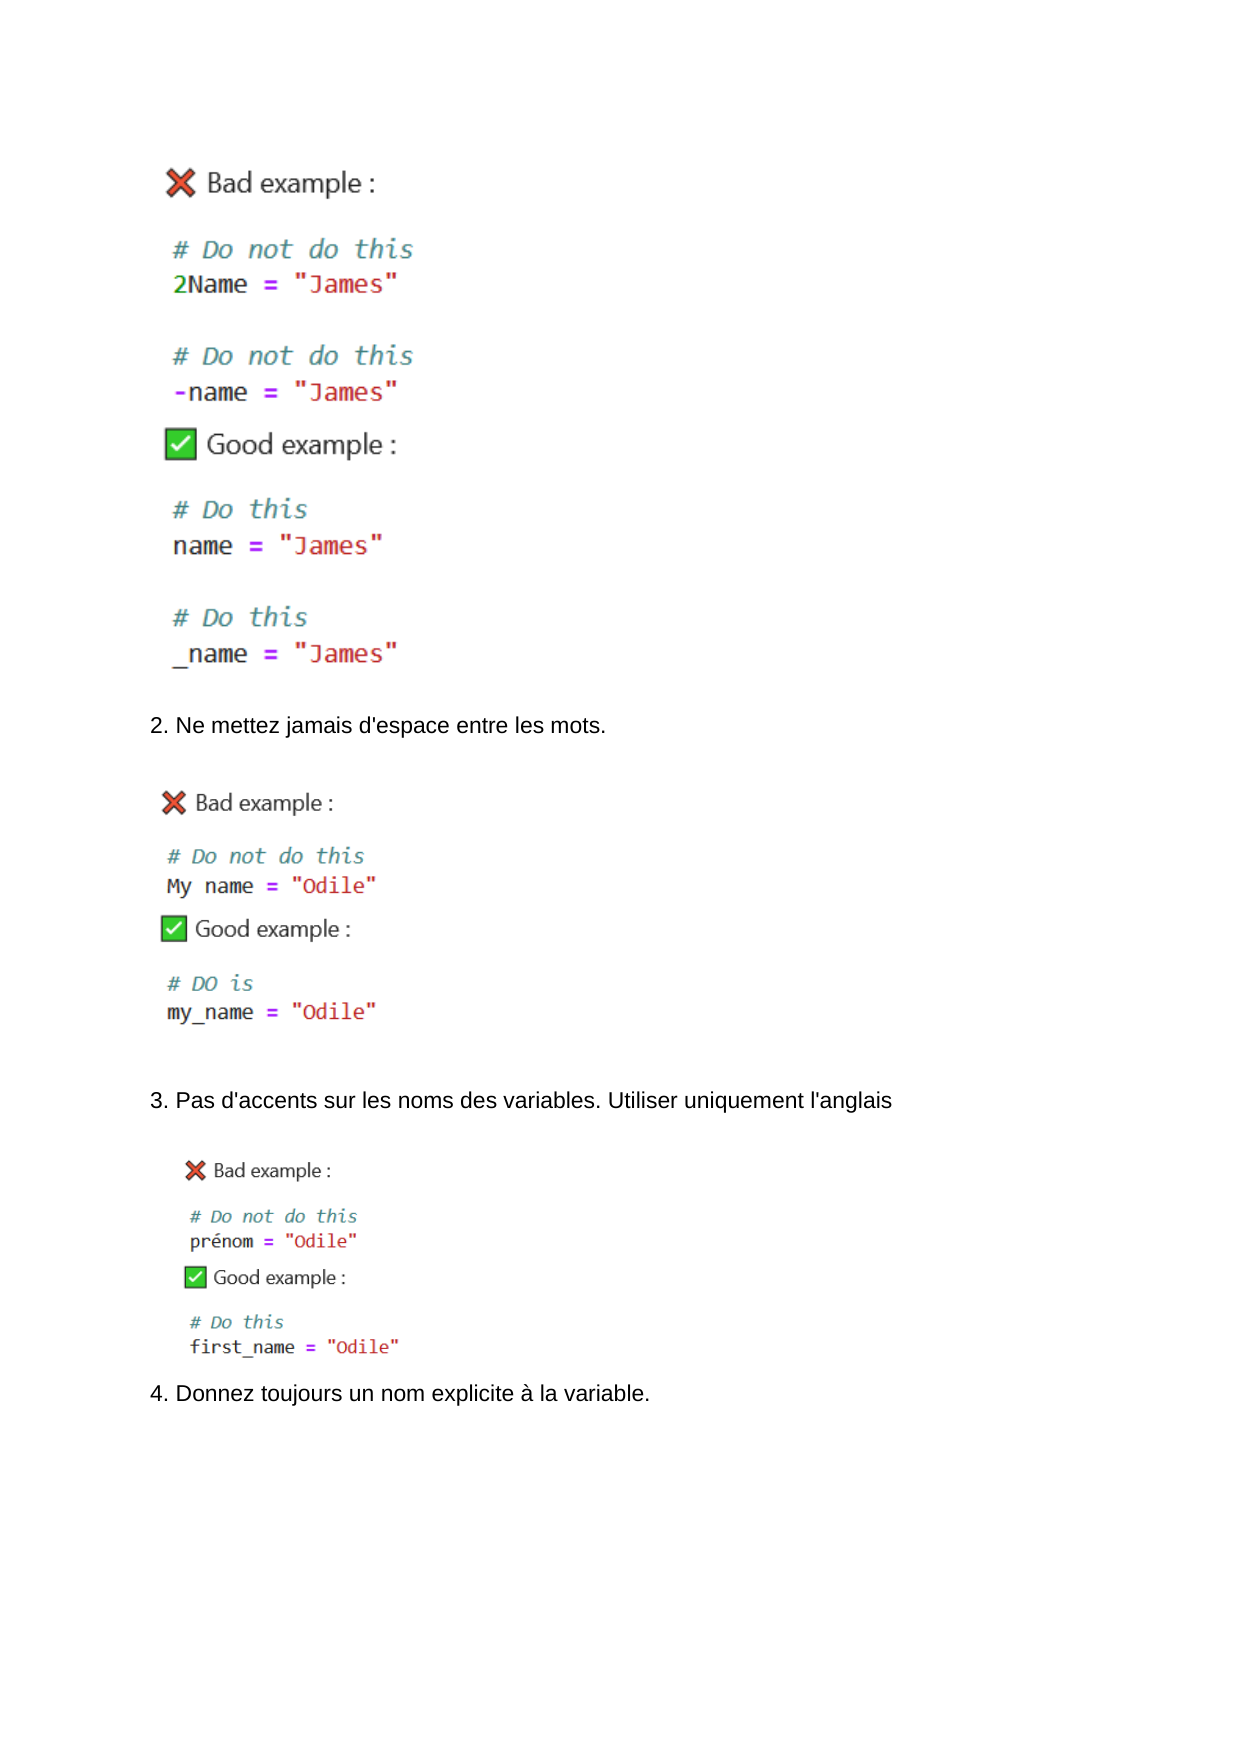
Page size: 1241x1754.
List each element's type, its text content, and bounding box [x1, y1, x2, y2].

picture [150, 1147, 417, 1376]
text 4. Donnez toujours un nom explicite à la variable. [150, 1380, 1090, 1406]
picture [150, 772, 395, 1054]
text 3. Pas d'accents sur les noms des variables. Utiliser uniquement l'anglais [150, 1087, 1090, 1114]
text 2. Ne mettez jamais d'espace entre les mots. [150, 712, 1090, 738]
picture [150, 150, 468, 708]
